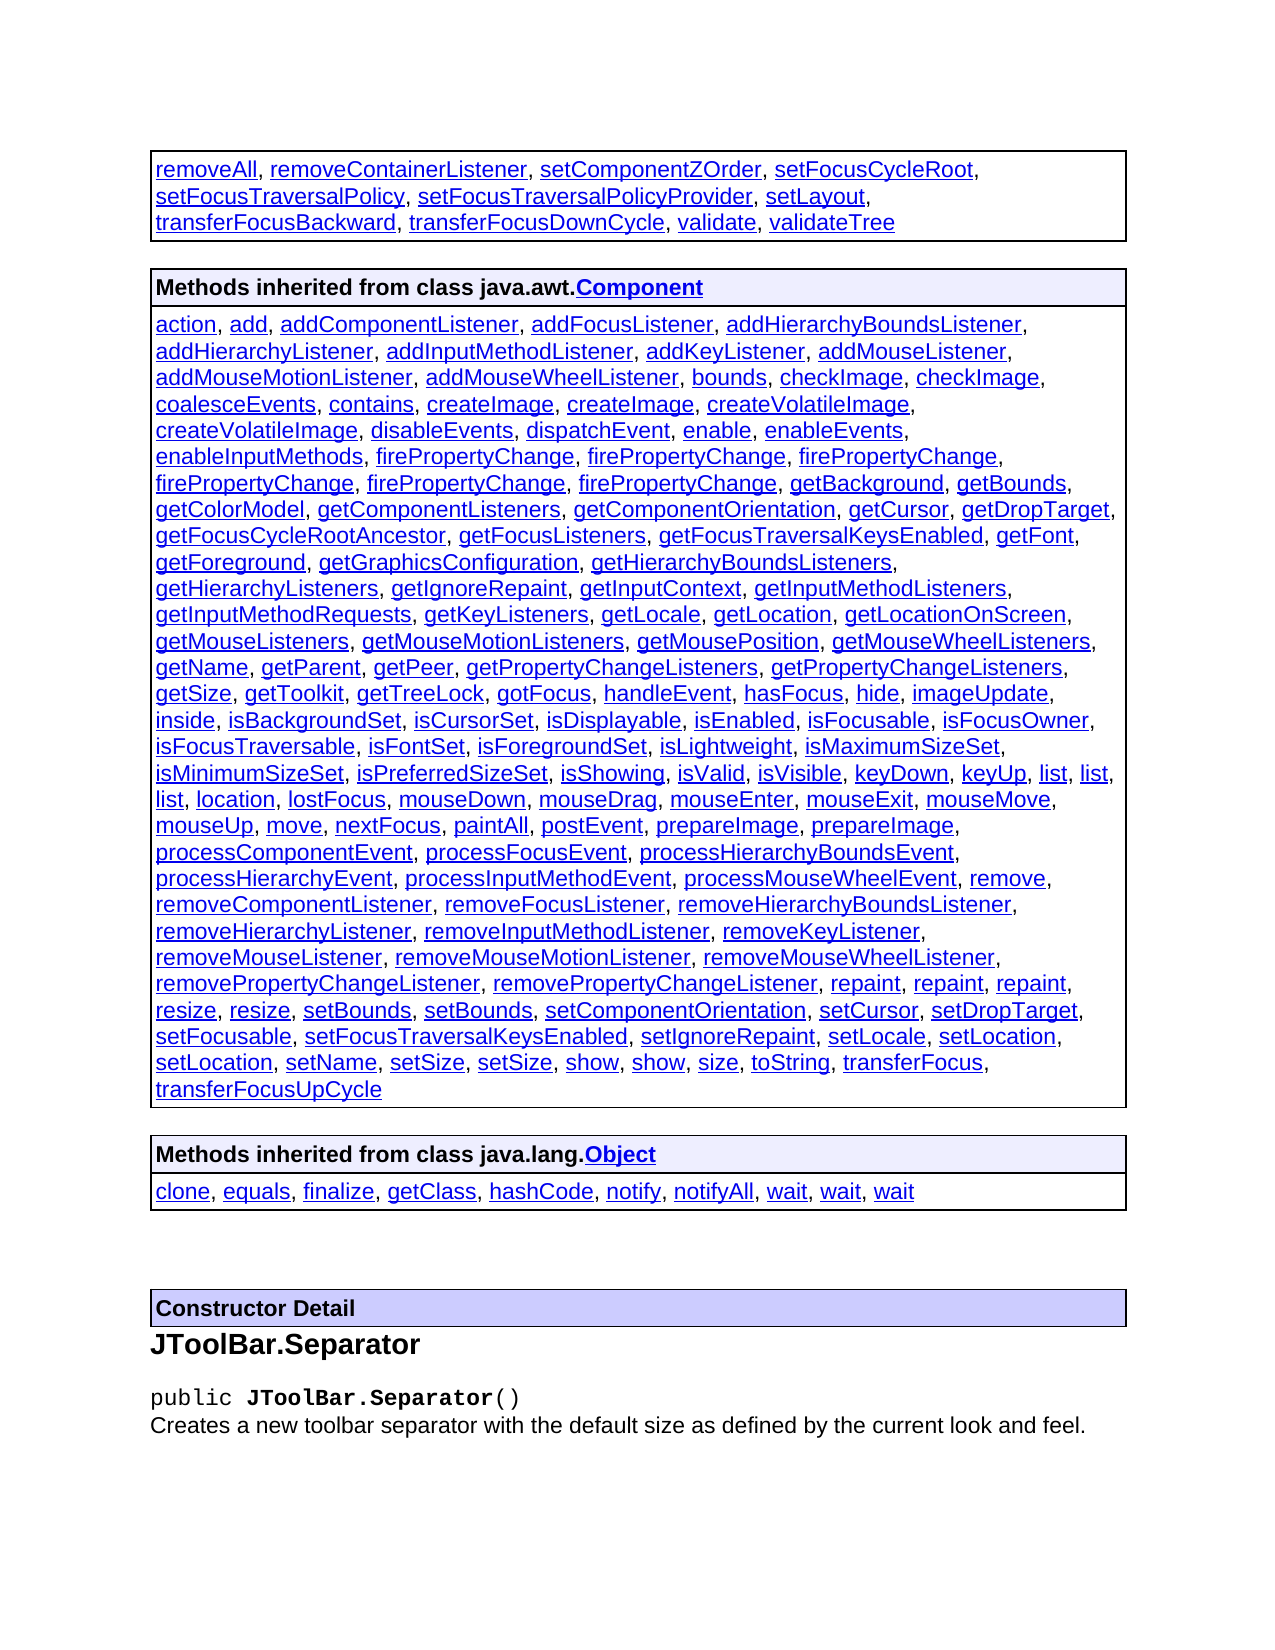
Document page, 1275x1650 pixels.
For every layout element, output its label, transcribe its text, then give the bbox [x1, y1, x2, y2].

text public JToolBar.Separator() [150, 1386, 1125, 1412]
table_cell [152, 152, 1125, 240]
subtitle JToolBar.Separator [150, 1327, 1125, 1361]
table_cell action, add, addComponentListener, addFocusListener, addHierarchyBoundsListener, addHierarchyListener, addInputMethodListener, addKeyListener, addMouseListener, addMouseMotionListener, addMouseWheelListener, bounds, checkImage, checkImage, coalesceEvents, contains, createImage, createImage, createVolatileImage, createVolatileImage, disableEvents, dispatchEvent, enable, enableEvents, enableInputMethods, firePropertyChange, firePropertyChange, firePropertyChange, firePropertyChange, firePropertyChange, firePropertyChange, getBackground, getBounds, getColorModel, getComponentListeners, getComponentOrientation, getCursor, getDropTarget, getFocusCycleRootAncestor, getFocusListeners, getFocusTraversalKeysEnabled, getFont, getForeground, getGraphicsConfiguration, getHierarchyBoundsListeners, getHierarchyListeners, getIgnoreRepaint, getInputContext, getInputMethodListeners, getInputMethodRequests, getKeyListeners, getLocale, getLocation, getLocationOnScreen, getMouseListeners, getMouseMotionListeners, getMousePosition, getMouseWheelListeners, getName, getParent, getPeer, getPropertyChangeListeners, getPropertyChangeListeners, getSize, getToolkit, getTreeLock, gotFocus, handleEvent, hasFocus, hide, imageUpdate, inside, isBackgroundSet, isCursorSet, isDisplayable, isEnabled, isFocusable, isFocusOwner, isFocusTraversable, isFontSet, isForegroundSet, isLightweight, isMaximumSizeSet, isMinimumSizeSet, isPreferredSizeSet, isShowing, isValid, isVisible, keyDown, keyUp, list, list, list, location, lostFocus, mouseDown, mouseDrag, mouseEnter, mouseExit, mouseMove, mouseUp, move, nextFocus, paintAll, postEvent, prepareImage, prepareImage, processComponentEvent, processFocusEvent, processHierarchyBoundsEvent, processHierarchyEvent, processInputMethodEvent, processMouseWheelEvent, remove, removeComponentListener, removeFocusListener, removeHierarchyBoundsListener, removeHierarchyListener, removeInputMethodListener, removeKeyListener, removeMouseListener, removeMouseMotionListener, removeMouseWheelListener, removePropertyChangeListener, removePropertyChangeListener, repaint, repaint, repaint, resize, resize, setBounds, setBounds, setComponentOrientation, setCursor, setDropTarget, setFocusable, setFocusTraversalKeysEnabled, setIgnoreRepaint, setLocale, setLocation, setLocation, setName, setSize, setSize, show, show, size, toString, transferFocus, transferFocusUpCycle [152, 307, 1125, 1107]
table_header Methods inherited from class java.awt.Component [152, 270, 1125, 305]
table_header Constructor Detail [152, 1290, 1125, 1326]
text Creates a new toolbar separator with the default size as defined by the current look and feel. [150, 1412, 1125, 1438]
table_cell clone, equals, finalize, getClass, hashCode, notify, notifyAll, wait, wait, wait [152, 1174, 1125, 1209]
table_header Methods inherited from class java.lang.Object [152, 1136, 1125, 1172]
